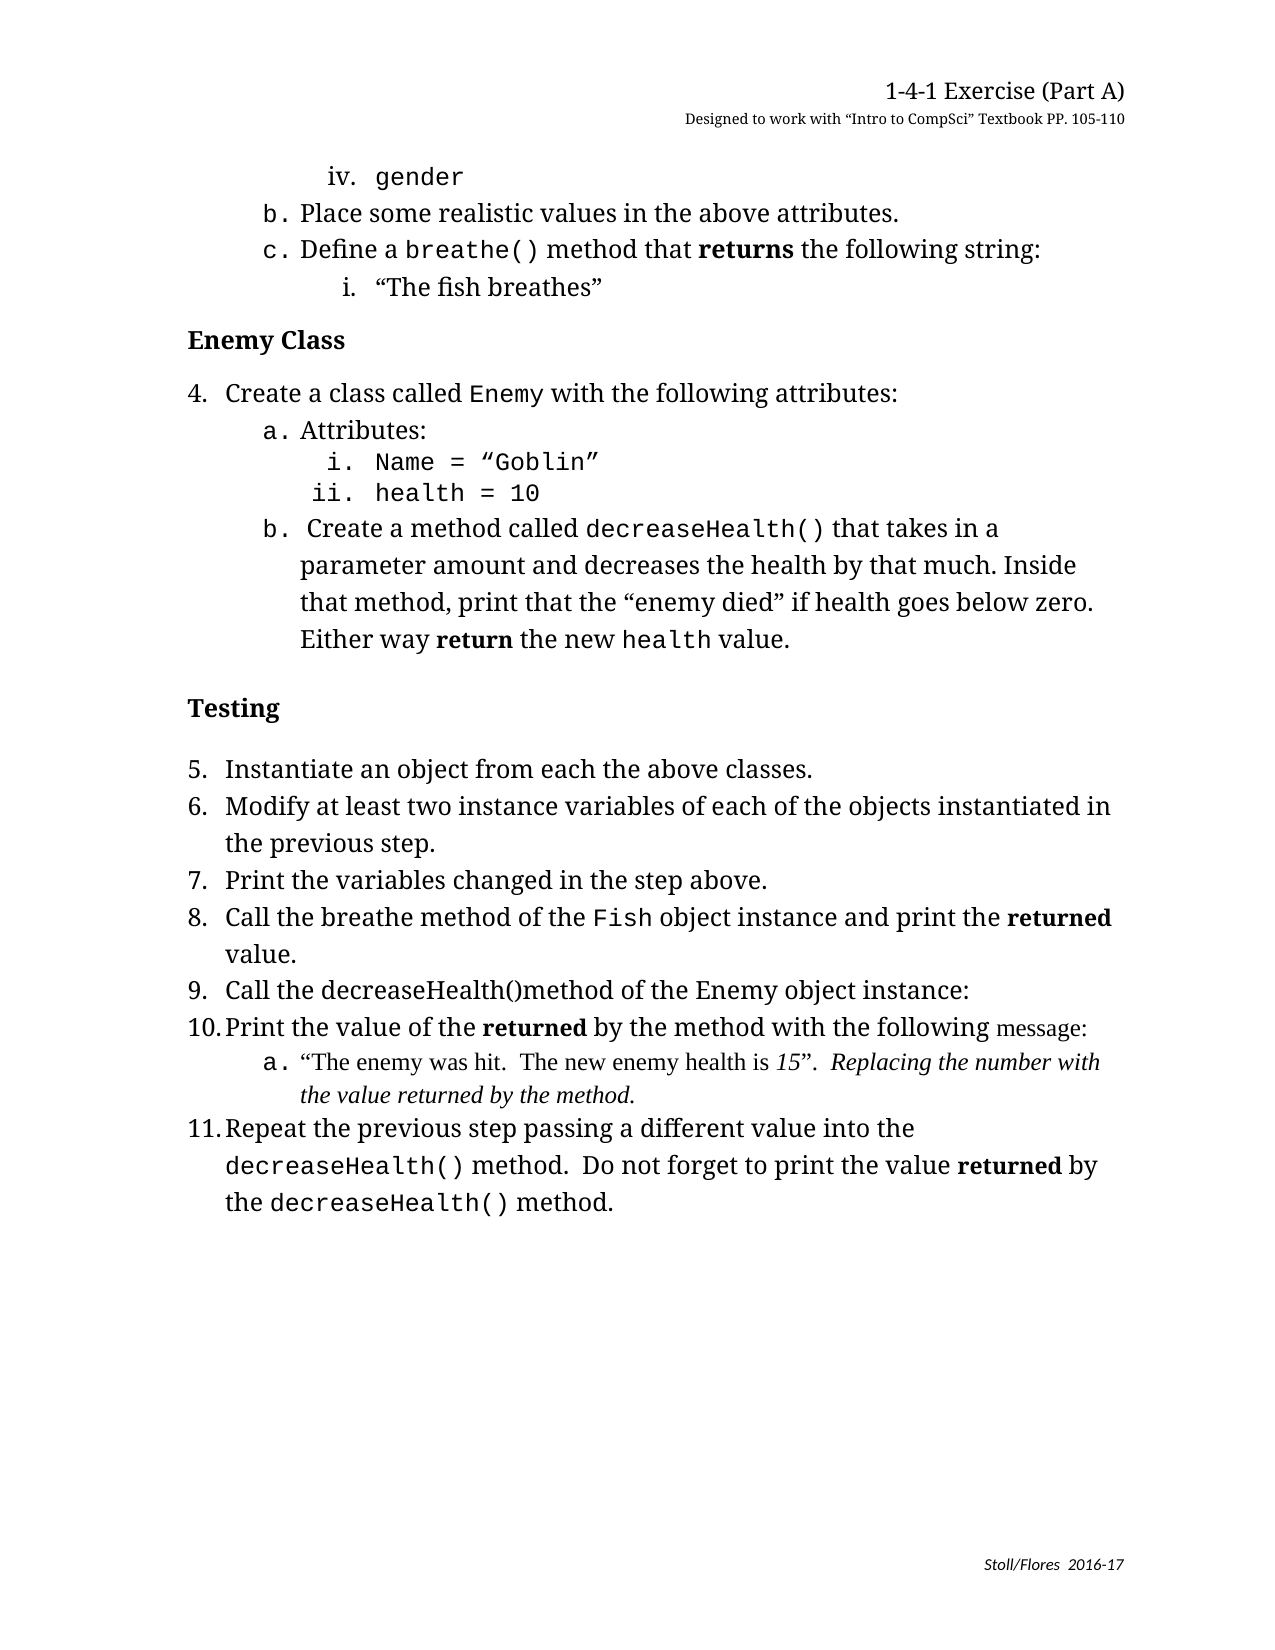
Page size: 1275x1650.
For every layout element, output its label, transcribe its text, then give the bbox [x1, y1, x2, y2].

text Enemy Class [187, 323, 1125, 357]
list Create a method called decreaseHealth() that takes in a parameter amount and decreases the health by that much. Inside that method, print that the “enemy died” if health goes below zero. Either way return the new health value. [262, 511, 1125, 656]
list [262, 195, 1125, 229]
list Define a breathe() method that returns the following string: [262, 232, 1125, 266]
list Print the variables changed in the step above. [187, 862, 1125, 897]
list Print the value of the returned by the method with the following message: [187, 1010, 1125, 1044]
list Name = “Goblin” [356, 450, 1125, 478]
list Create a class called Enemy with the following attributes: [187, 376, 1125, 410]
text Testing [187, 690, 1125, 724]
list Instantiate an object from each the above classes. [187, 752, 1125, 786]
list gender [356, 158, 1125, 192]
list Repeat the previous step passing a different value into the decreaseHealth() method. Do not forget to print the value returned by the decreaseHealth() method. [187, 1111, 1125, 1219]
list health = 10 [356, 481, 1125, 509]
list Attributes: [262, 413, 1125, 447]
list Call the breathe method of the Fish object instance and print the returned value. [187, 899, 1125, 970]
list Call the decreaseHealth()method of the Enemy object instance: [187, 973, 1125, 1007]
list “The fish breathes” [356, 269, 1125, 303]
list “The enemy was hit. The new enemy health is 15”. Replacing the number with the value returned by the method. [262, 1047, 1125, 1108]
list Modify at least two instance variables of each of the objects instantiated in the previous step. [187, 789, 1125, 860]
